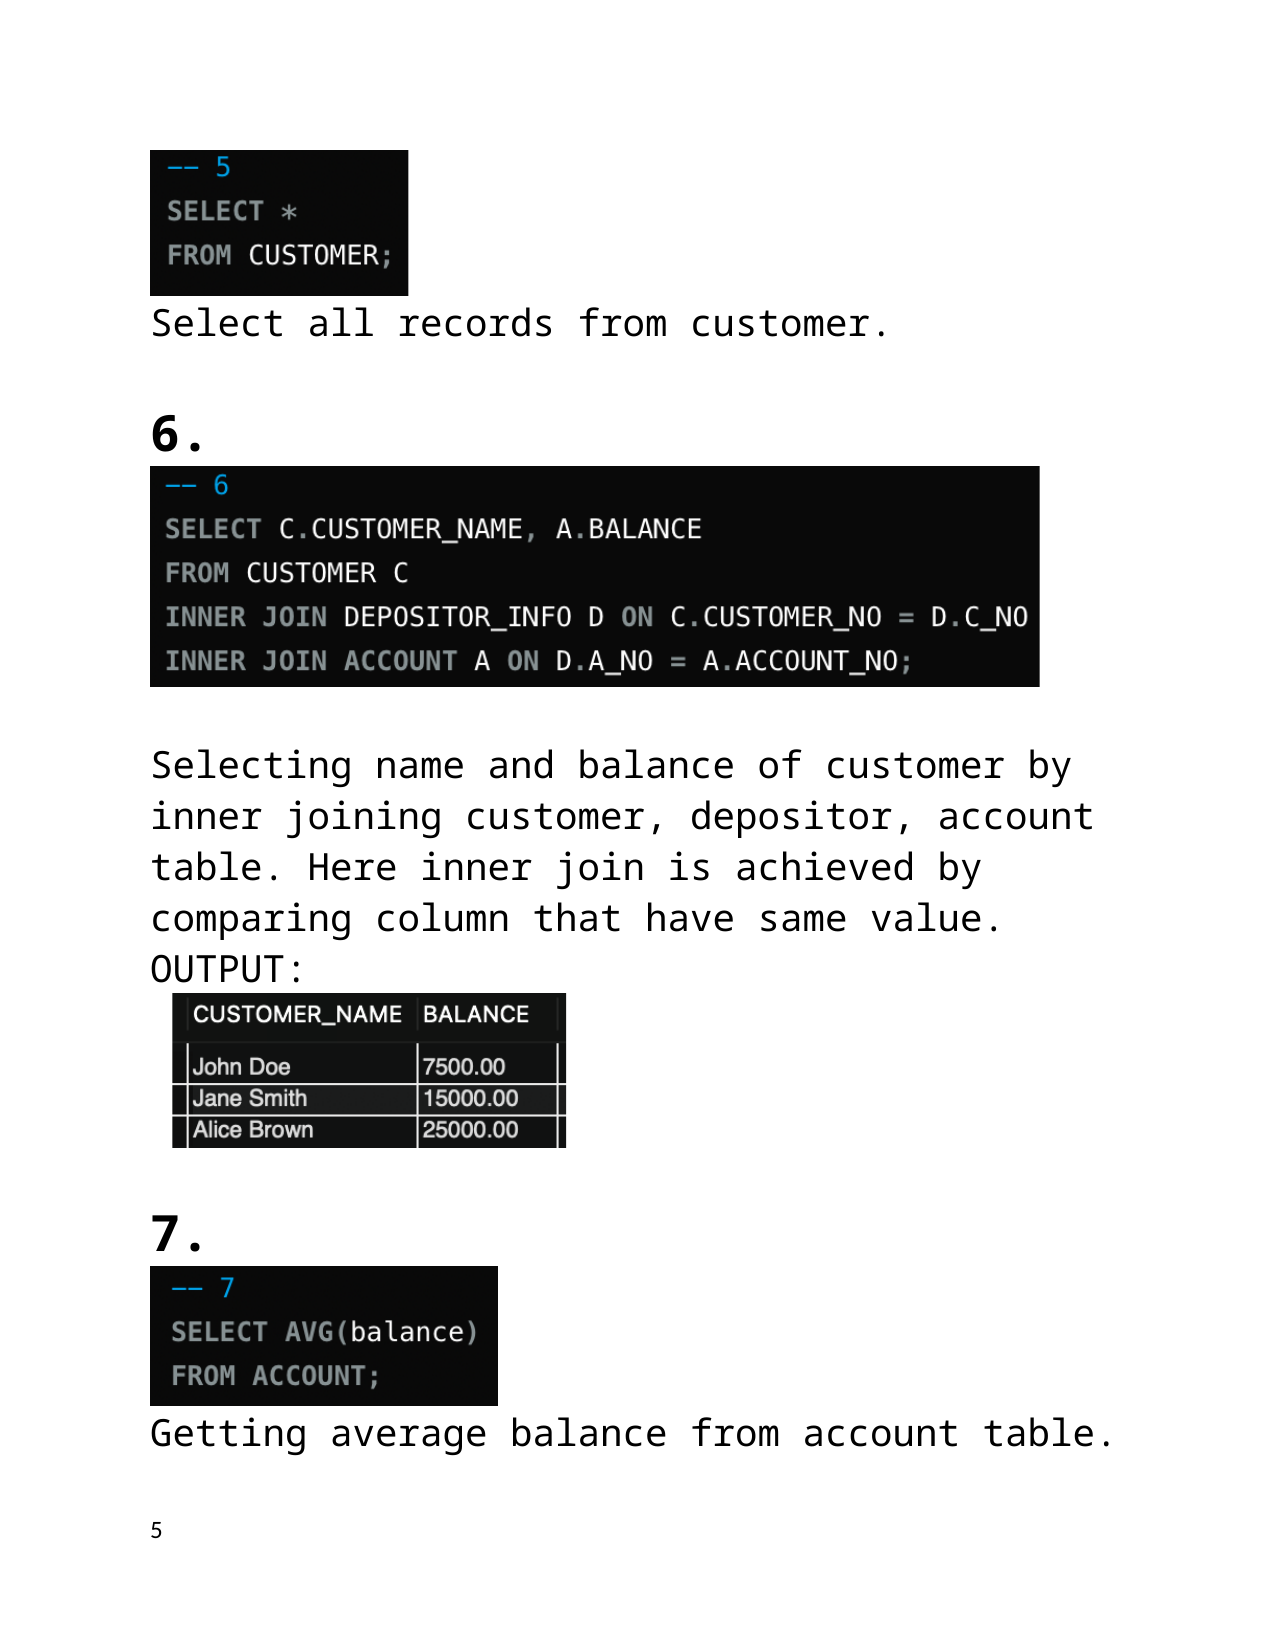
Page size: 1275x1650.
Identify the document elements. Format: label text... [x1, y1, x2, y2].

text OUTPUT: [150, 942, 1125, 993]
picture [172, 993, 567, 1148]
picture [150, 466, 1040, 687]
text 6. [150, 398, 1125, 466]
text 7. [150, 1198, 1125, 1266]
text Selecting name and balance of customer by inner joining customer, depositor, account table. Here inner join is achieved by comparing column that have same value. [150, 738, 1125, 942]
picture [150, 150, 409, 296]
text Getting average balance from account table. [150, 1406, 1125, 1457]
text Select all records from customer. [150, 296, 1125, 347]
picture [150, 1266, 498, 1406]
